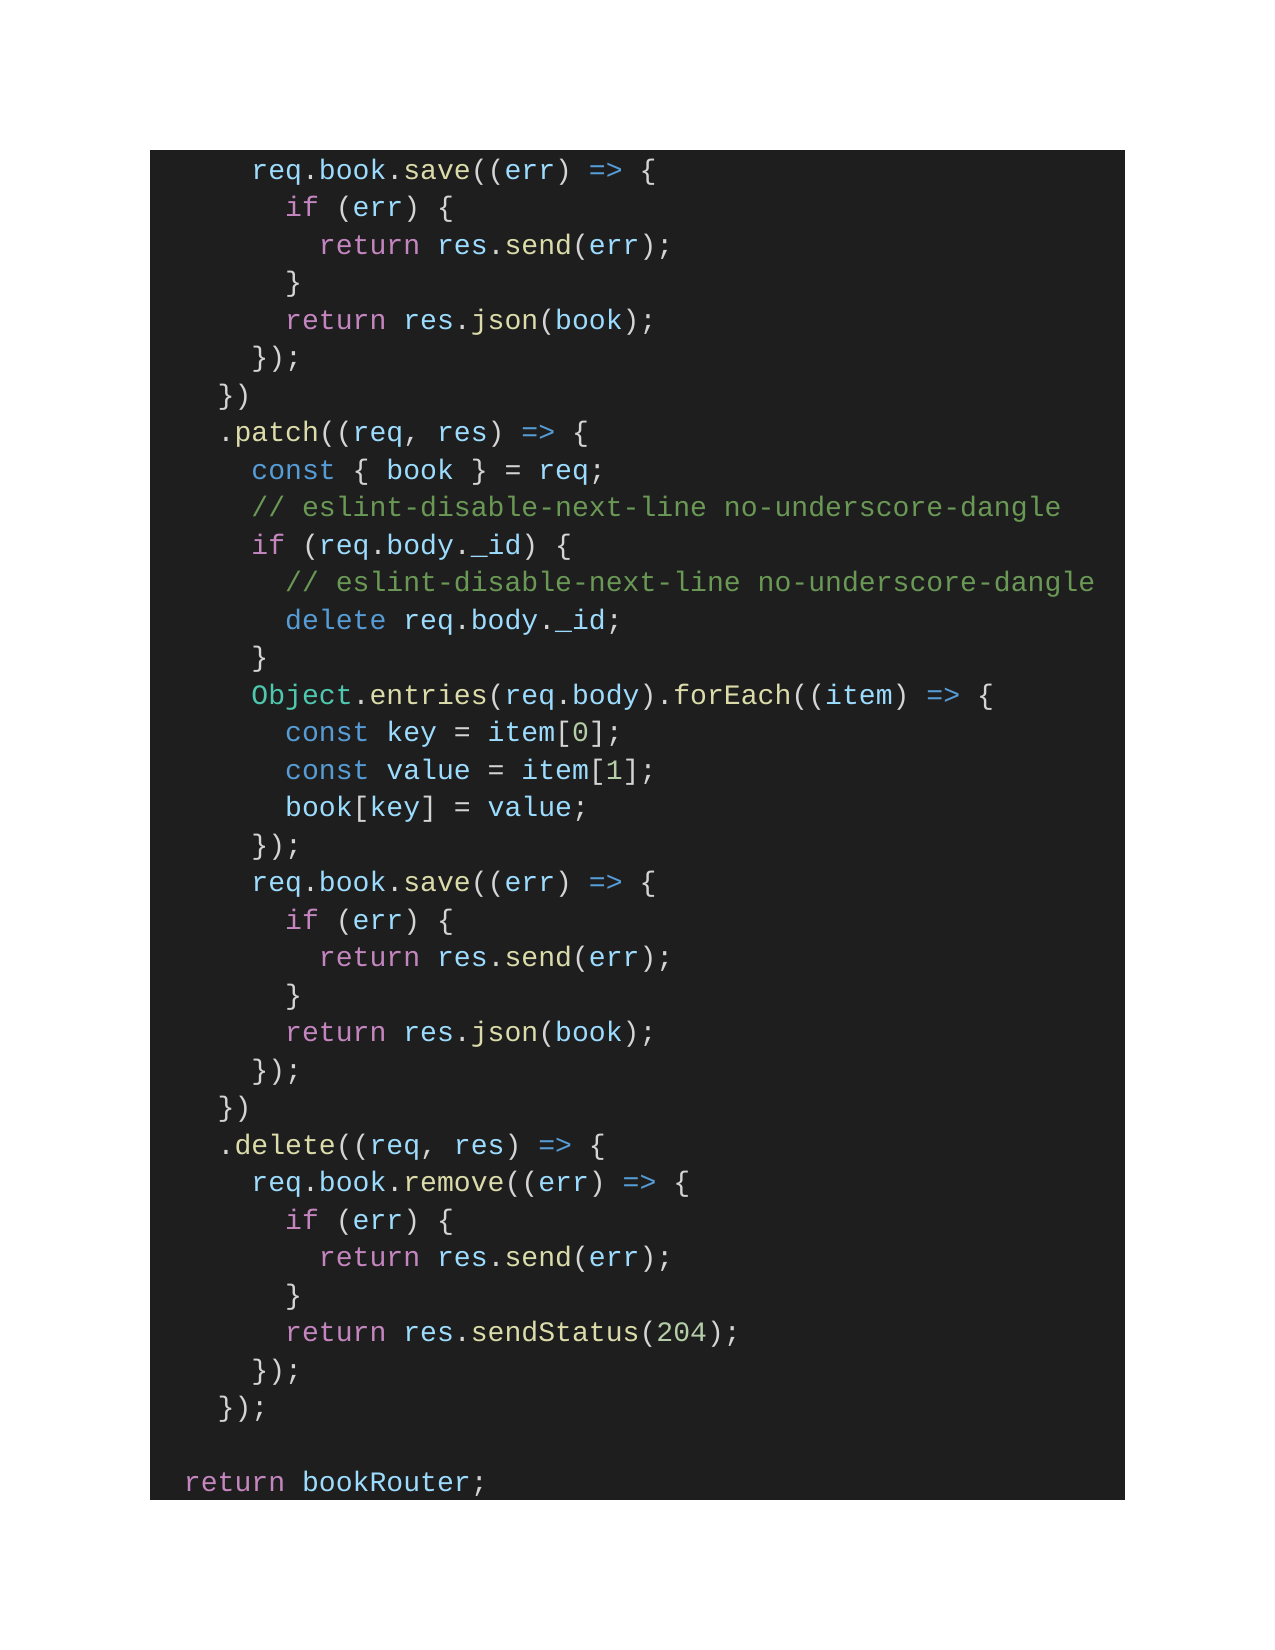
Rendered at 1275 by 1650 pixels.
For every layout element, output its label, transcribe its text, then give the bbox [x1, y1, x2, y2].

text return res.sendStatus(204); [150, 1312, 1125, 1350]
text req.book.save((err) => { [150, 150, 1125, 187]
text }); [150, 1387, 1125, 1425]
text if (err) { [150, 1200, 1125, 1237]
text return res.json(book); [150, 300, 1125, 337]
text }); [150, 1050, 1125, 1087]
text } [150, 975, 1125, 1012]
text Object.entries(req.body).forEach((item) => { [150, 675, 1125, 712]
text if (err) { [150, 900, 1125, 937]
text delete req.body._id; [150, 600, 1125, 637]
text req.book.remove((err) => { [150, 1162, 1125, 1200]
text const value = item[1]; [150, 750, 1125, 787]
text return bookRouter; [150, 1462, 1125, 1500]
text if (err) { [150, 187, 1125, 225]
text req.book.save((err) => { [150, 862, 1125, 900]
text // eslint-disable-next-line no-underscore-dangle [150, 562, 1125, 600]
text book[key] = value; [150, 787, 1125, 825]
text const { book } = req; [150, 450, 1125, 487]
text .patch((req, res) => { [150, 412, 1125, 450]
text const key = item[0]; [150, 712, 1125, 750]
text if (req.body._id) { [150, 525, 1125, 562]
text }) [150, 375, 1125, 412]
text return res.send(err); [150, 937, 1125, 975]
text return res.send(err); [150, 225, 1125, 262]
text } [150, 262, 1125, 300]
text }); [150, 337, 1125, 375]
text }); [150, 825, 1125, 862]
text } [150, 1275, 1125, 1312]
text return res.json(book); [150, 1012, 1125, 1050]
text }) [150, 1087, 1125, 1125]
text // eslint-disable-next-line no-underscore-dangle [150, 487, 1125, 525]
text } [150, 637, 1125, 675]
text .delete((req, res) => { [150, 1125, 1125, 1162]
text }); [150, 1350, 1125, 1387]
text return res.send(err); [150, 1237, 1125, 1275]
